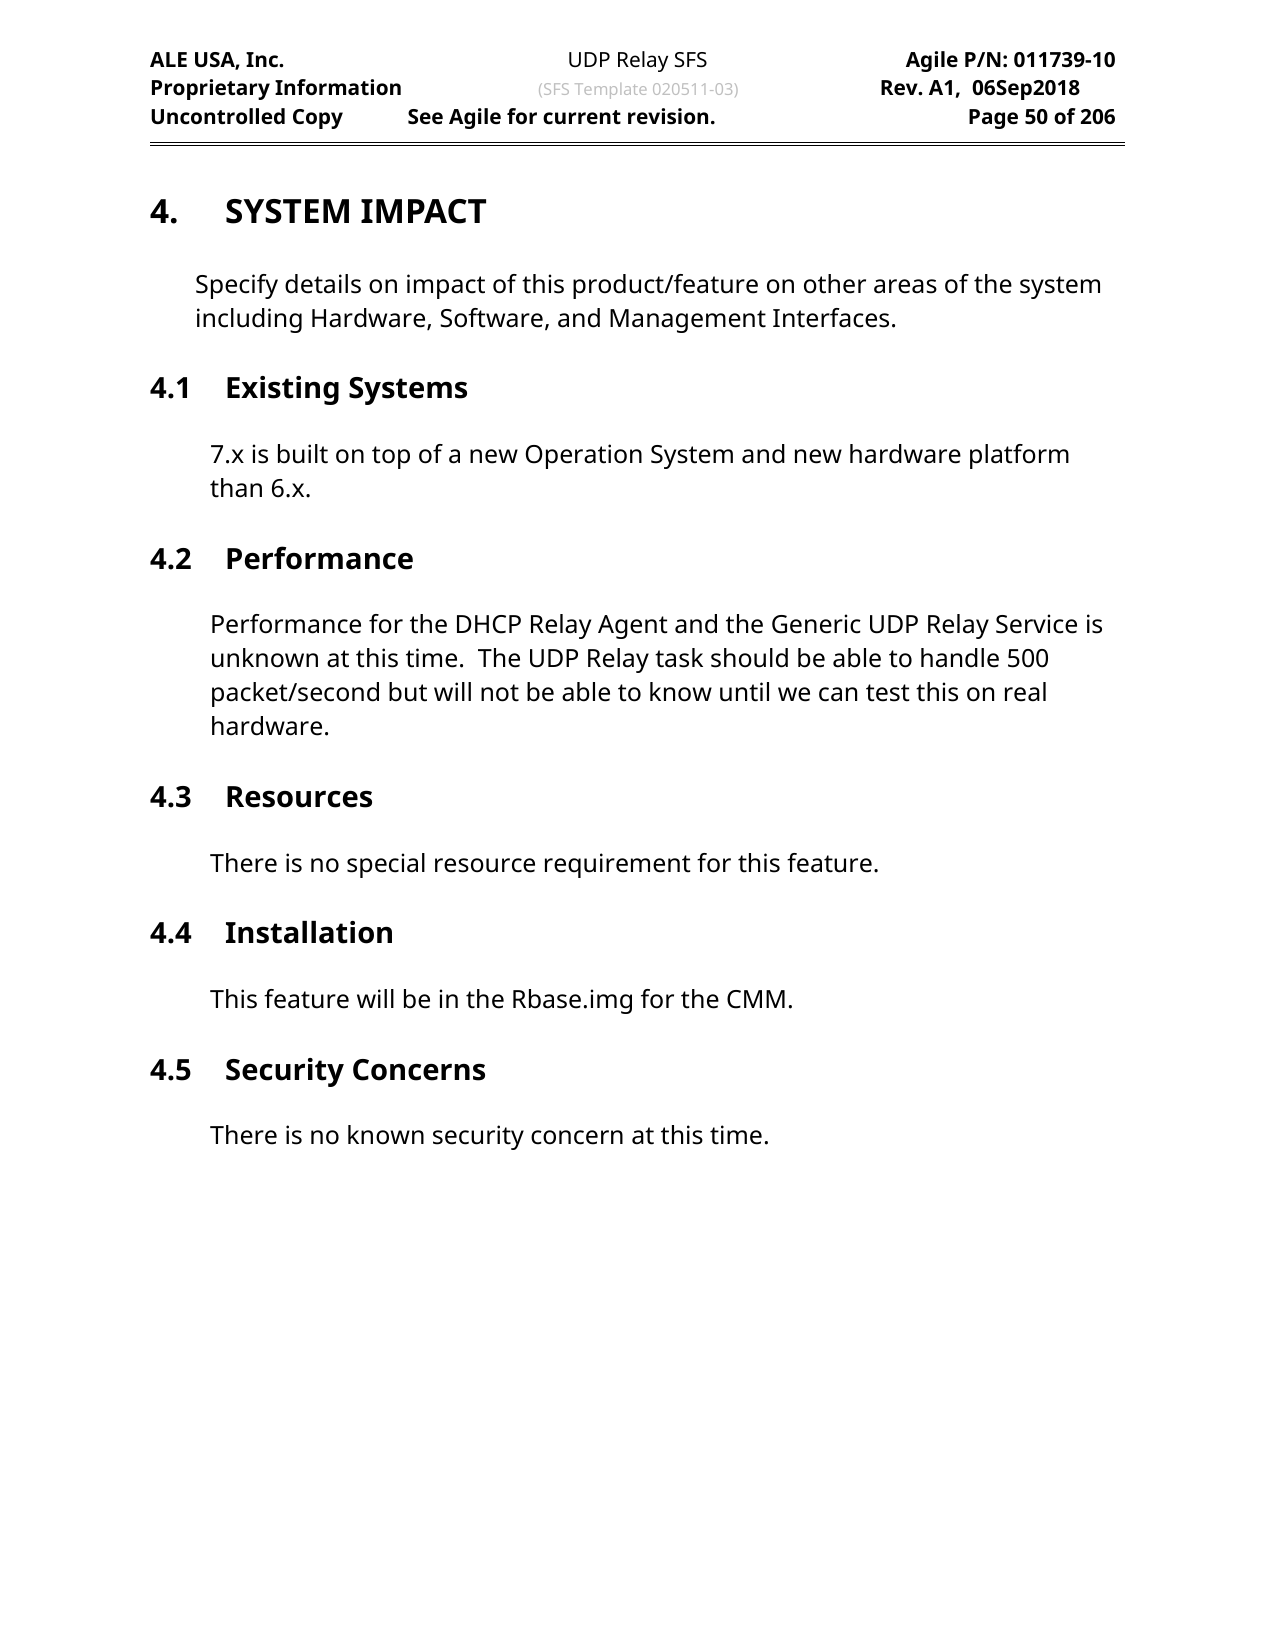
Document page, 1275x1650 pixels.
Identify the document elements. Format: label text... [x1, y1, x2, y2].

subtitle Performance [150, 538, 1125, 578]
subtitle Installation [150, 913, 1125, 952]
text Performance for the DHCP Relay Agent and the Generic UDP Relay Service is unknown at this time. The UDP Relay task should be able to handle 500 packet/second but will not be able to know until we can test this on real hardware. [210, 607, 1125, 743]
text There is no known security concern at this time. [210, 1118, 1125, 1152]
subtitle Resources [150, 776, 1125, 816]
text 7.x is built on top of a new Operation System and new hardware platform than 6.x. [210, 437, 1125, 505]
subtitle Existing Systems [150, 368, 1125, 407]
subtitle Security Concerns [150, 1049, 1125, 1089]
text There is no special resource requirement for this feature. [210, 845, 1125, 879]
subtitle SYSTEM IMPACT [150, 187, 1125, 233]
text Specify details on impact of this product/feature on other areas of the system including Hardware, Software, and Management Interfaces. [195, 266, 1125, 334]
text This feature will be in the Rbase.img for the CMM. [210, 982, 1125, 1016]
